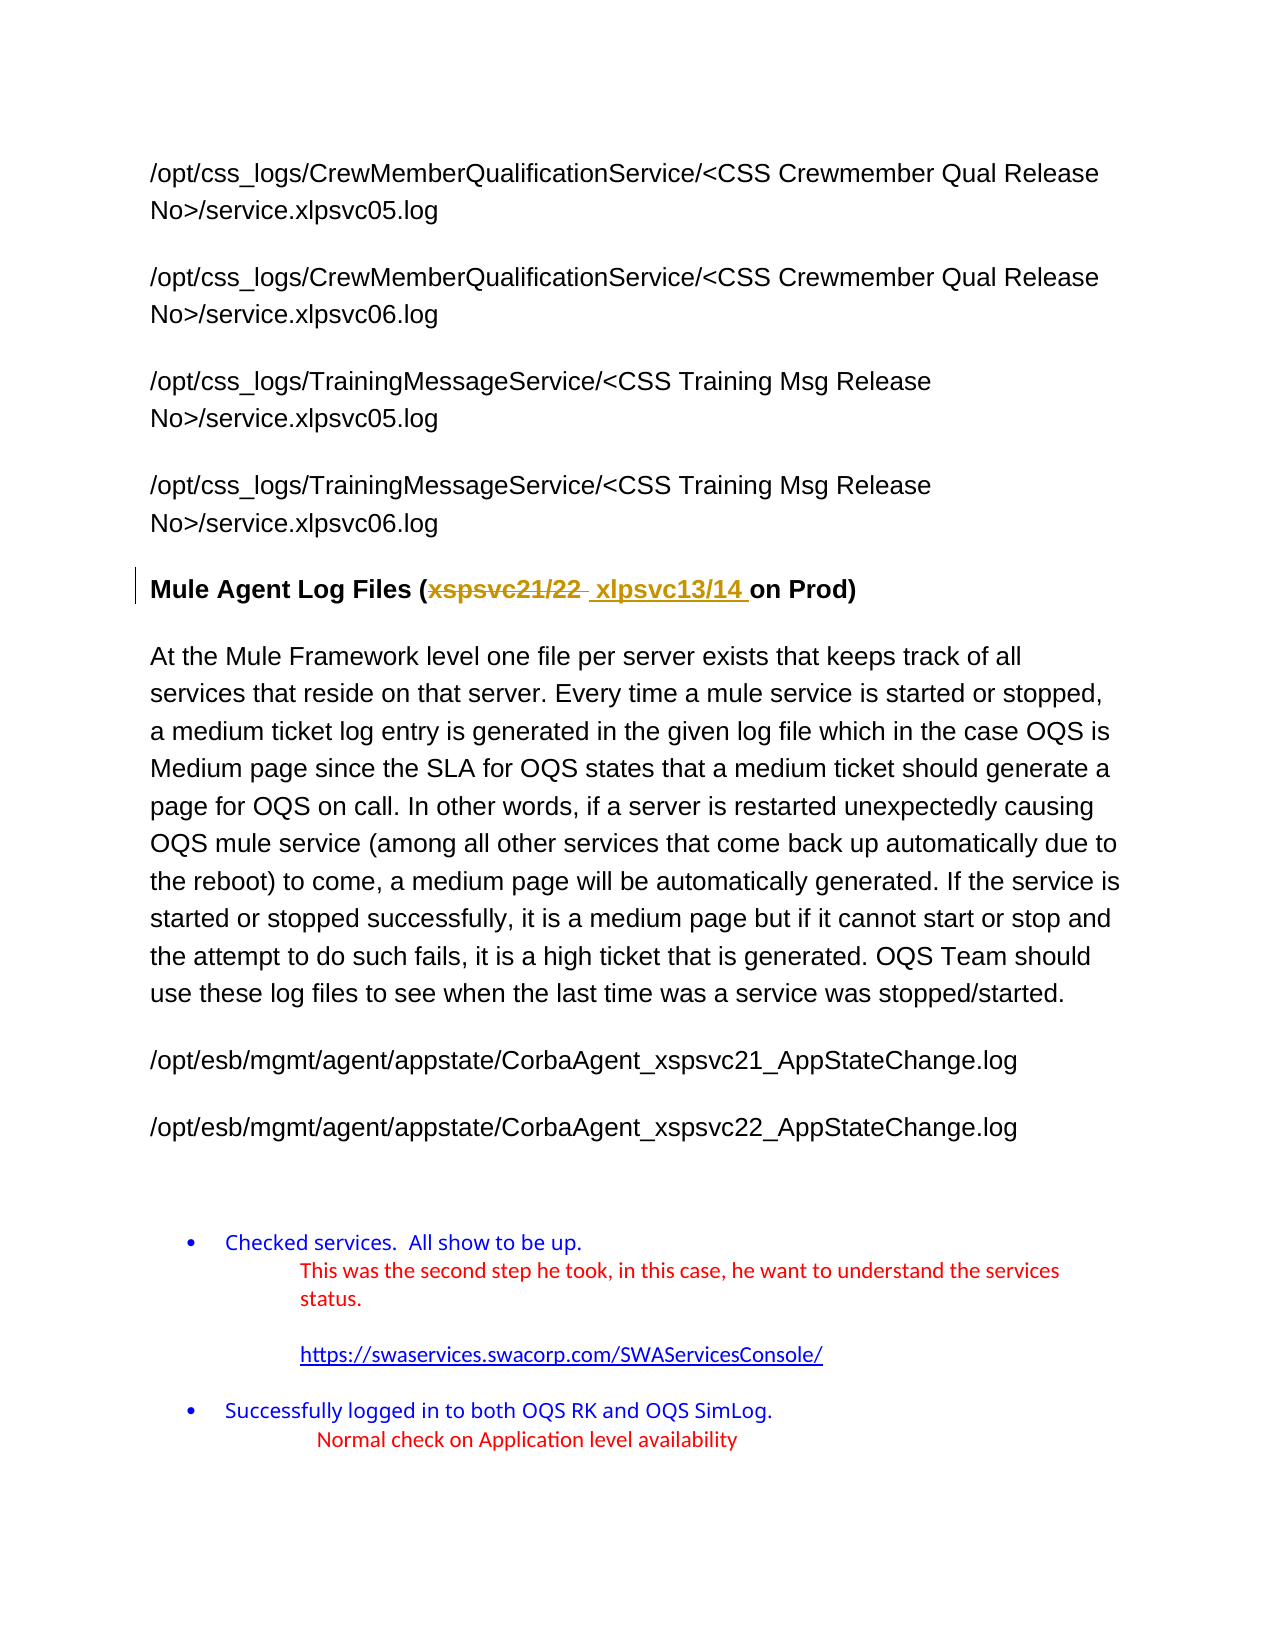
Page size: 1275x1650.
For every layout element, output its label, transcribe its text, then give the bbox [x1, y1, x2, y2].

text Mule Agent Log Files (on Prod) [150, 567, 1125, 604]
text /opt/esb/mgmt/agent/appstate/CorbaAgent_xspsvc22_AppStateChange.log [150, 1104, 1125, 1142]
text Normal check on Application level availability [150, 1425, 1125, 1453]
list Successfully logged in to both OQS RK and OQS SimLog. [187, 1396, 1125, 1425]
text /opt/esb/mgmt/agent/appstate/CorbaAgent_xspsvc21_AppStateChange.log [150, 1037, 1125, 1075]
text /opt/css_logs/CrewMemberQualificationService/<CSS Crewmember Qual Release No>/service.xlpsvc05.log [150, 150, 1125, 225]
list Checked services. All show to be up. [187, 1228, 1125, 1256]
text At the Mule Framework level one file per server exists that keeps track of all services that reside on that server. Every time a mule service is started or stopped, a medium ticket log entry is generated in the given log file which in the case OQS is Medium page since the SLA for OQS states that a medium ticket should generate a page for OQS on call. In other words, if a server is restarted unexpectedly causing OQS mule service (among all other services that come back up automatically due to the reboot) to come, a medium page will be automatically generated. If the service is started or stopped successfully, it is a medium page but if it cannot start or stop and the attempt to do such fails, it is a high ticket that is generated. OQS Team should use these log files to see when the last time was a service was stopped/started. [150, 633, 1125, 1008]
text /opt/css_logs/TrainingMessageService/<CSS Training Msg Release No>/service.xlpsvc05.log [150, 358, 1125, 433]
text /opt/css_logs/TrainingMessageService/<CSS Training Msg Release No>/service.xlpsvc06.log [150, 462, 1125, 537]
text https://swaservices.swacorp.com/SWAServicesConsole/ [300, 1340, 1125, 1368]
text /opt/css_logs/CrewMemberQualificationService/<CSS Crewmember Qual Release No>/service.xlpsvc06.log [150, 254, 1125, 329]
text This was the second step he took, in this case, he want to understand the services status. [300, 1256, 1125, 1312]
